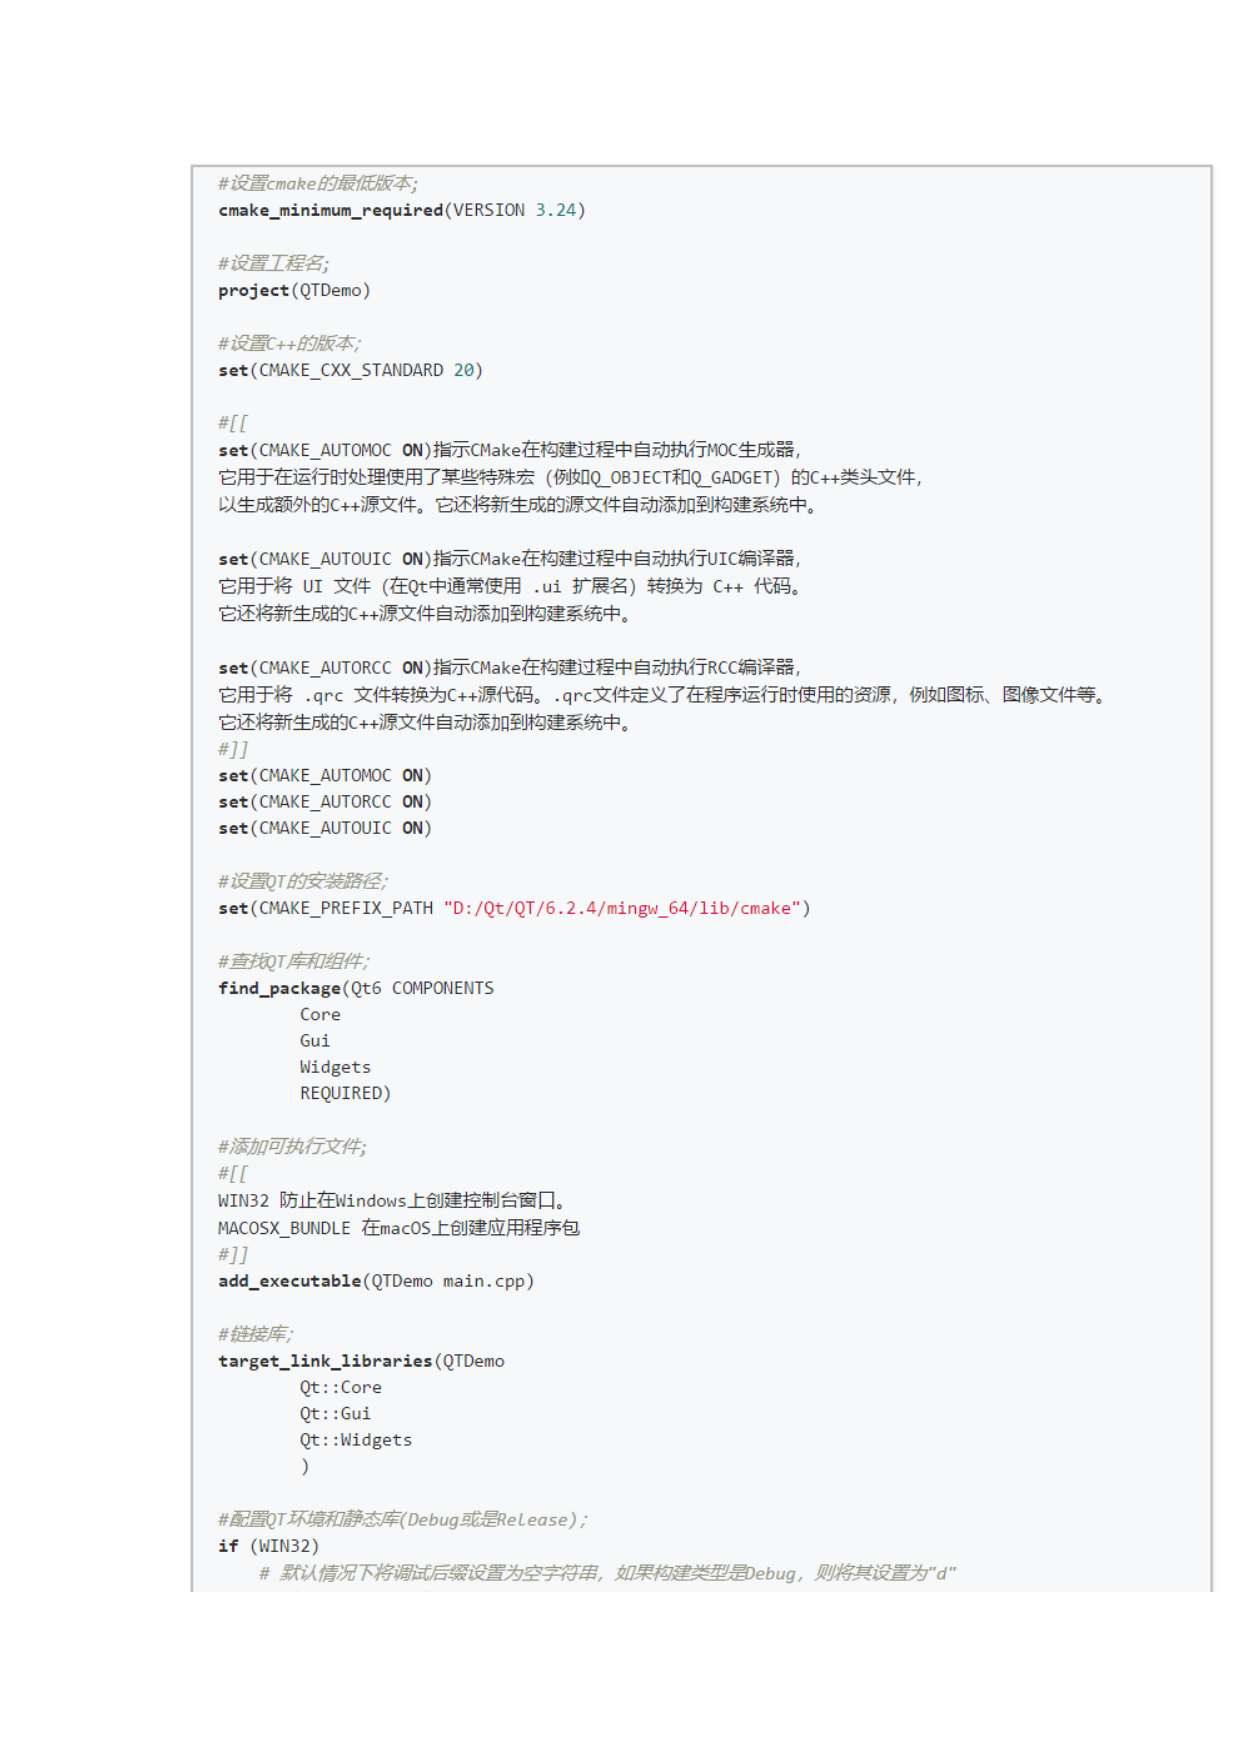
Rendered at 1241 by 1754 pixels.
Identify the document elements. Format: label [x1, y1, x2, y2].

picture [187, 162, 1218, 1592]
